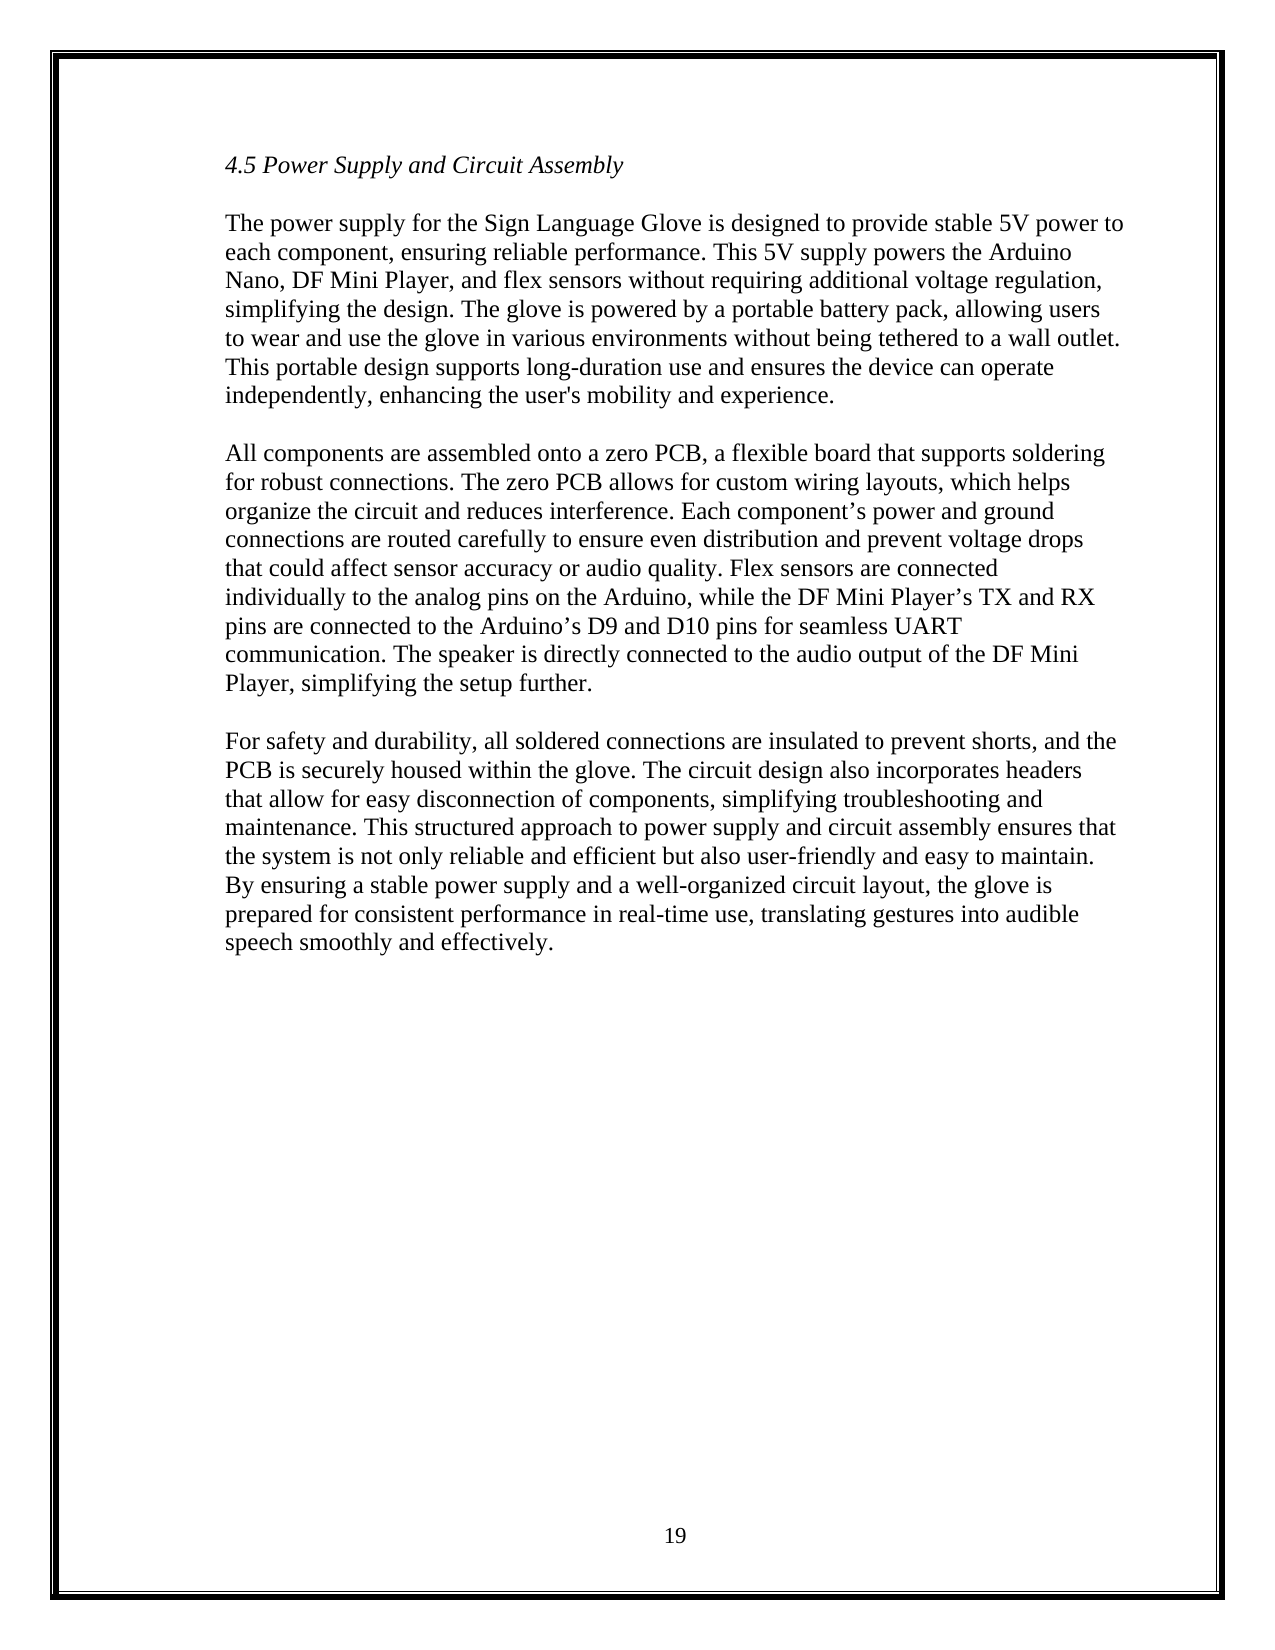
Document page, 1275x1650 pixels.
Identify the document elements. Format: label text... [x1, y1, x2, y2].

text For safety and durability, all soldered connections are insulated to prevent shorts, and the PCB is securely housed within the glove. The circuit design also incorporates headers that allow for easy disconnection of components, simplifying troubleshooting and maintenance. This structured approach to power supply and circuit assembly ensures that the system is not only reliable and efficient but also user-friendly and easy to maintain. By ensuring a stable power supply and a well-organized circuit layout, the glove is prepared for consistent performance in real-time use, translating gestures into audible speech smoothly and effectively. [225, 726, 1125, 956]
subtitle 4.5 Power Supply and Circuit Assembly [225, 150, 1125, 179]
text The power supply for the Sign Language Glove is designed to provide stable 5V power to each component, ensuring reliable performance. This 5V supply powers the Arduino Nano, DF Mini Player, and flex sensors without requiring additional voltage regulation, simplifying the design. The glove is powered by a portable battery pack, allowing users to wear and use the glove in various environments without being tethered to a wall outlet. This portable design supports long-duration use and ensures the device can operate independently, enhancing the user's mobility and experience. [225, 208, 1125, 409]
text All components are assembled onto a zero PCB, a flexible board that supports soldering for robust connections. The zero PCB allows for custom wiring layouts, which helps organize the circuit and reduces interference. Each component’s power and ground connections are routed carefully to ensure even distribution and prevent voltage drops that could affect sensor accuracy or audio quality. Flex sensors are connected individually to the analog pins on the Arduino, while the DF Mini Player’s TX and RX pins are connected to the Arduino’s D9 and D10 pins for seamless UART communication. The speaker is directly connected to the audio output of the DF Mini Player, simplifying the setup further. [225, 438, 1125, 697]
